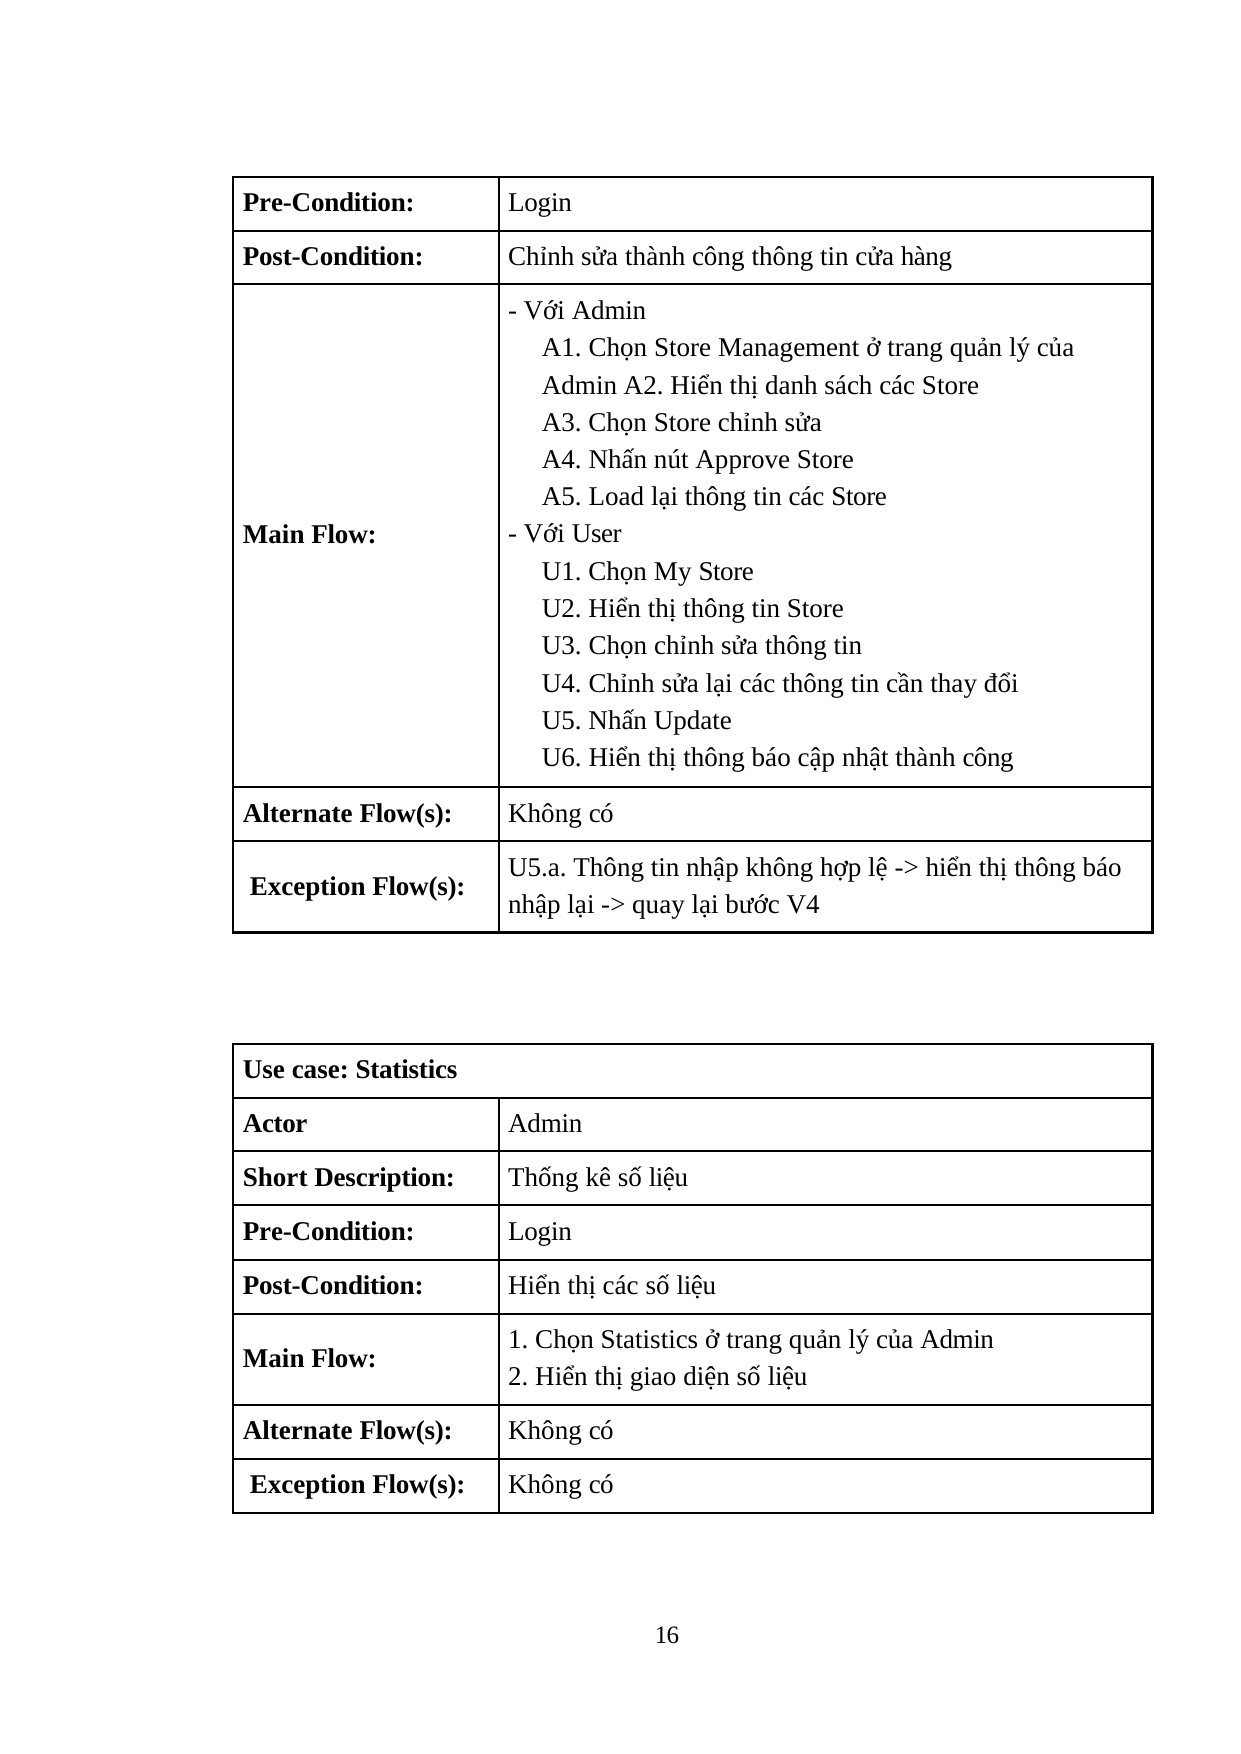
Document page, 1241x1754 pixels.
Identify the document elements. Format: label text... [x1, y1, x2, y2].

table_cell Post-Condition: [234, 232, 498, 283]
table_header Pre-Condition: [234, 178, 498, 230]
table_cell Chọn Statistics ở trang quản lý của Admin Hiển thị giao diện số liệu [500, 1315, 1151, 1404]
table_cell U5.a. Thông tin nhập không hợp lệ -> hiển thị thông báo nhập lại -> quay lại bước V4 [500, 842, 1151, 931]
table_cell Exception Flow(s): [234, 1460, 498, 1512]
table_cell Admin [500, 1099, 1151, 1150]
table_cell Thống kê số liệu [500, 1152, 1151, 1204]
table_cell Không có [500, 1460, 1151, 1512]
table_cell Hiển thị các số liệu [500, 1261, 1151, 1313]
table_cell Không có [500, 788, 1151, 840]
table_cell Main Flow: [234, 285, 498, 786]
table_header Login [500, 178, 1151, 230]
table_cell Post-Condition: [234, 1261, 498, 1313]
table_cell Actor [234, 1099, 498, 1150]
table_cell Login [500, 1206, 1151, 1258]
table_cell Alternate Flow(s): [234, 788, 498, 840]
table_cell Short Description: [234, 1152, 498, 1204]
table_cell Không có [500, 1406, 1151, 1458]
table_cell Pre-Condition: [234, 1206, 498, 1258]
table_cell Main Flow: [234, 1315, 498, 1404]
table_cell Chỉnh sửa thành công thông tin cửa hàng [500, 232, 1151, 283]
table_cell Alternate Flow(s): [234, 1406, 498, 1458]
table_cell Với Admin A1. Chọn Store Management ở trang quản lý của Admin A2. Hiển thị danh sách các Store A3. Chọn Store chỉnh sửa A4. Nhấn nút Approve Store A5. Load lại thông tin các Store Với User U1. Chọn My Store U2. Hiển thị thông tin Store U3. Chọn chỉnh sửa thông tin U4. Chỉnh sửa lại các thông tin cần thay đổi U5. Nhấn Update U6. Hiển thị thông báo cập nhật thành công [500, 285, 1151, 786]
table_header Use case: Statistics [234, 1045, 1151, 1097]
table_cell Exception Flow(s): [234, 842, 498, 931]
